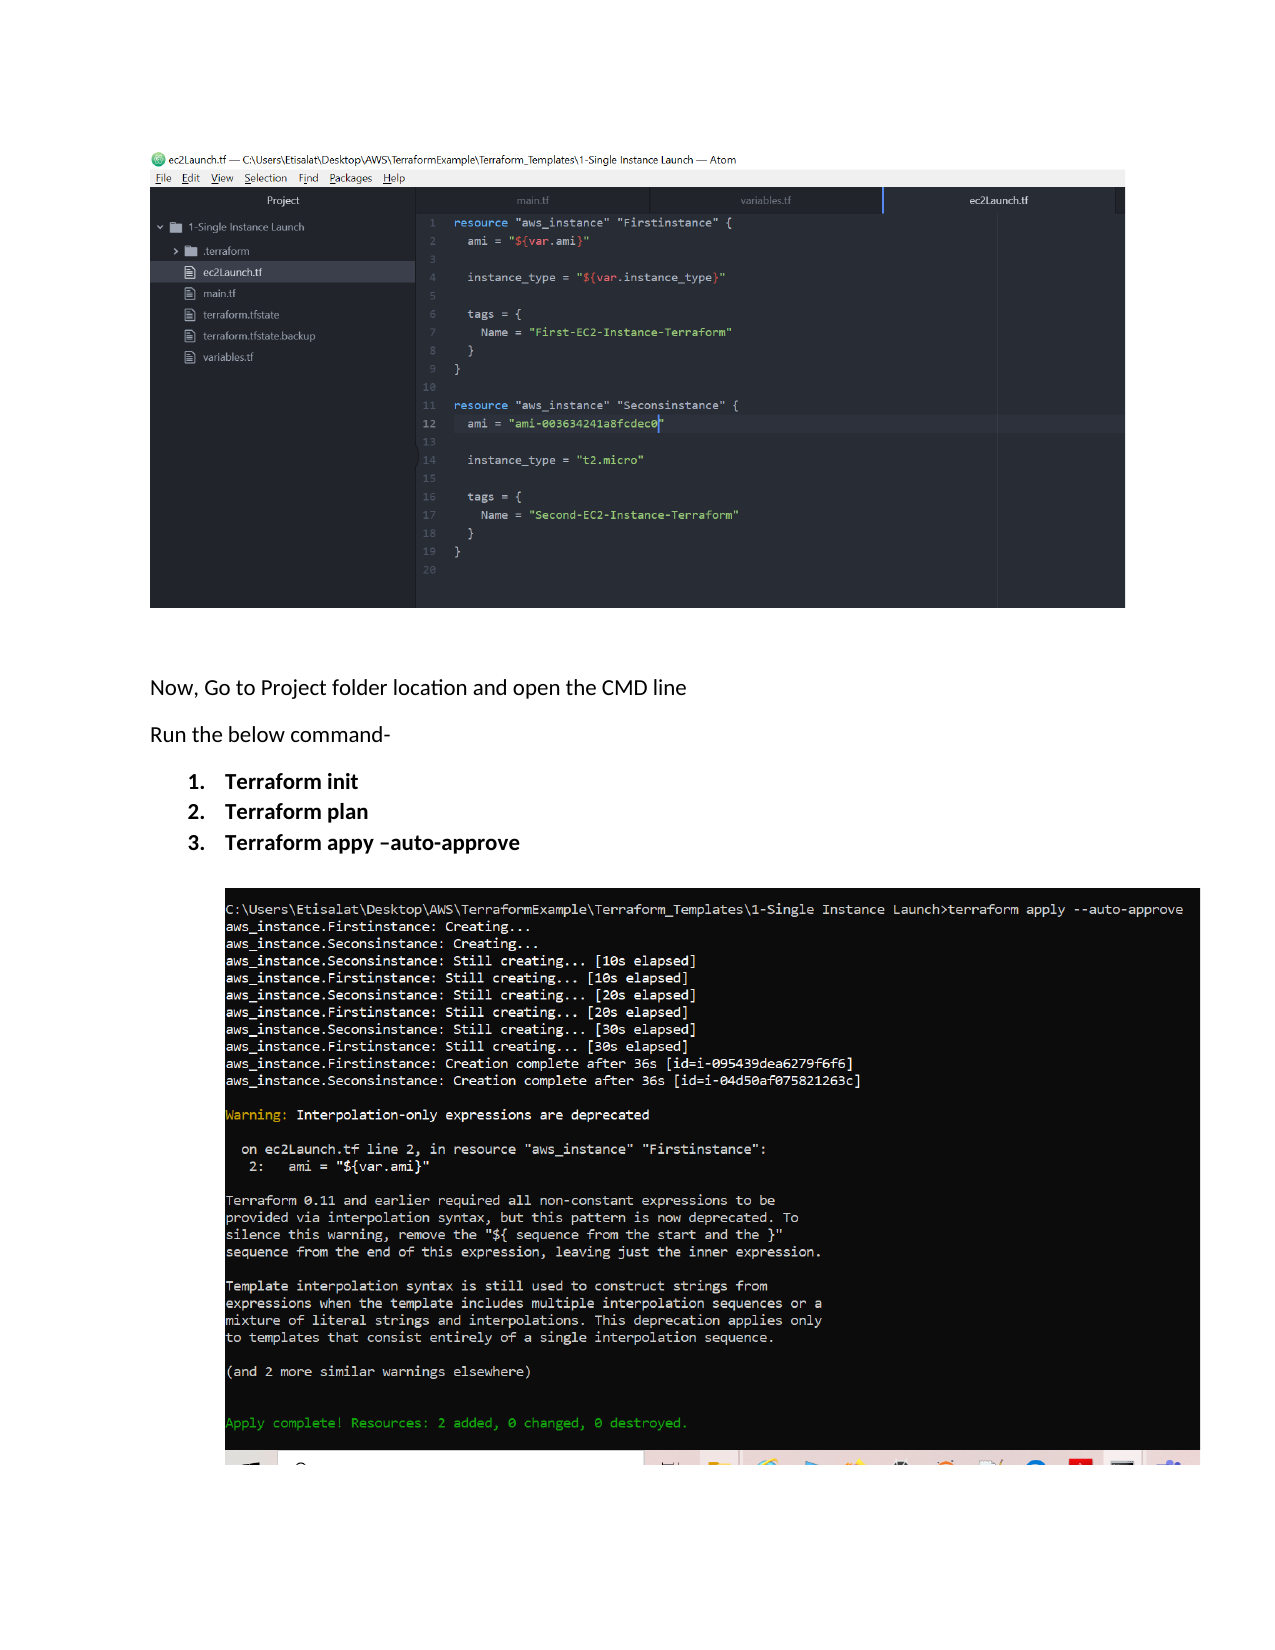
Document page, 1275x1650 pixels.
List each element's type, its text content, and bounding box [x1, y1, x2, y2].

picture [225, 888, 1200, 1465]
list Terraform appy –auto-approve [187, 828, 1125, 856]
text Run the below command- [150, 720, 1125, 748]
list Terraform init [187, 767, 1125, 795]
text Now, Go to Project folder location and open the CMD line [150, 673, 1125, 702]
picture [150, 150, 1125, 608]
list Terraform plan [187, 797, 1125, 826]
